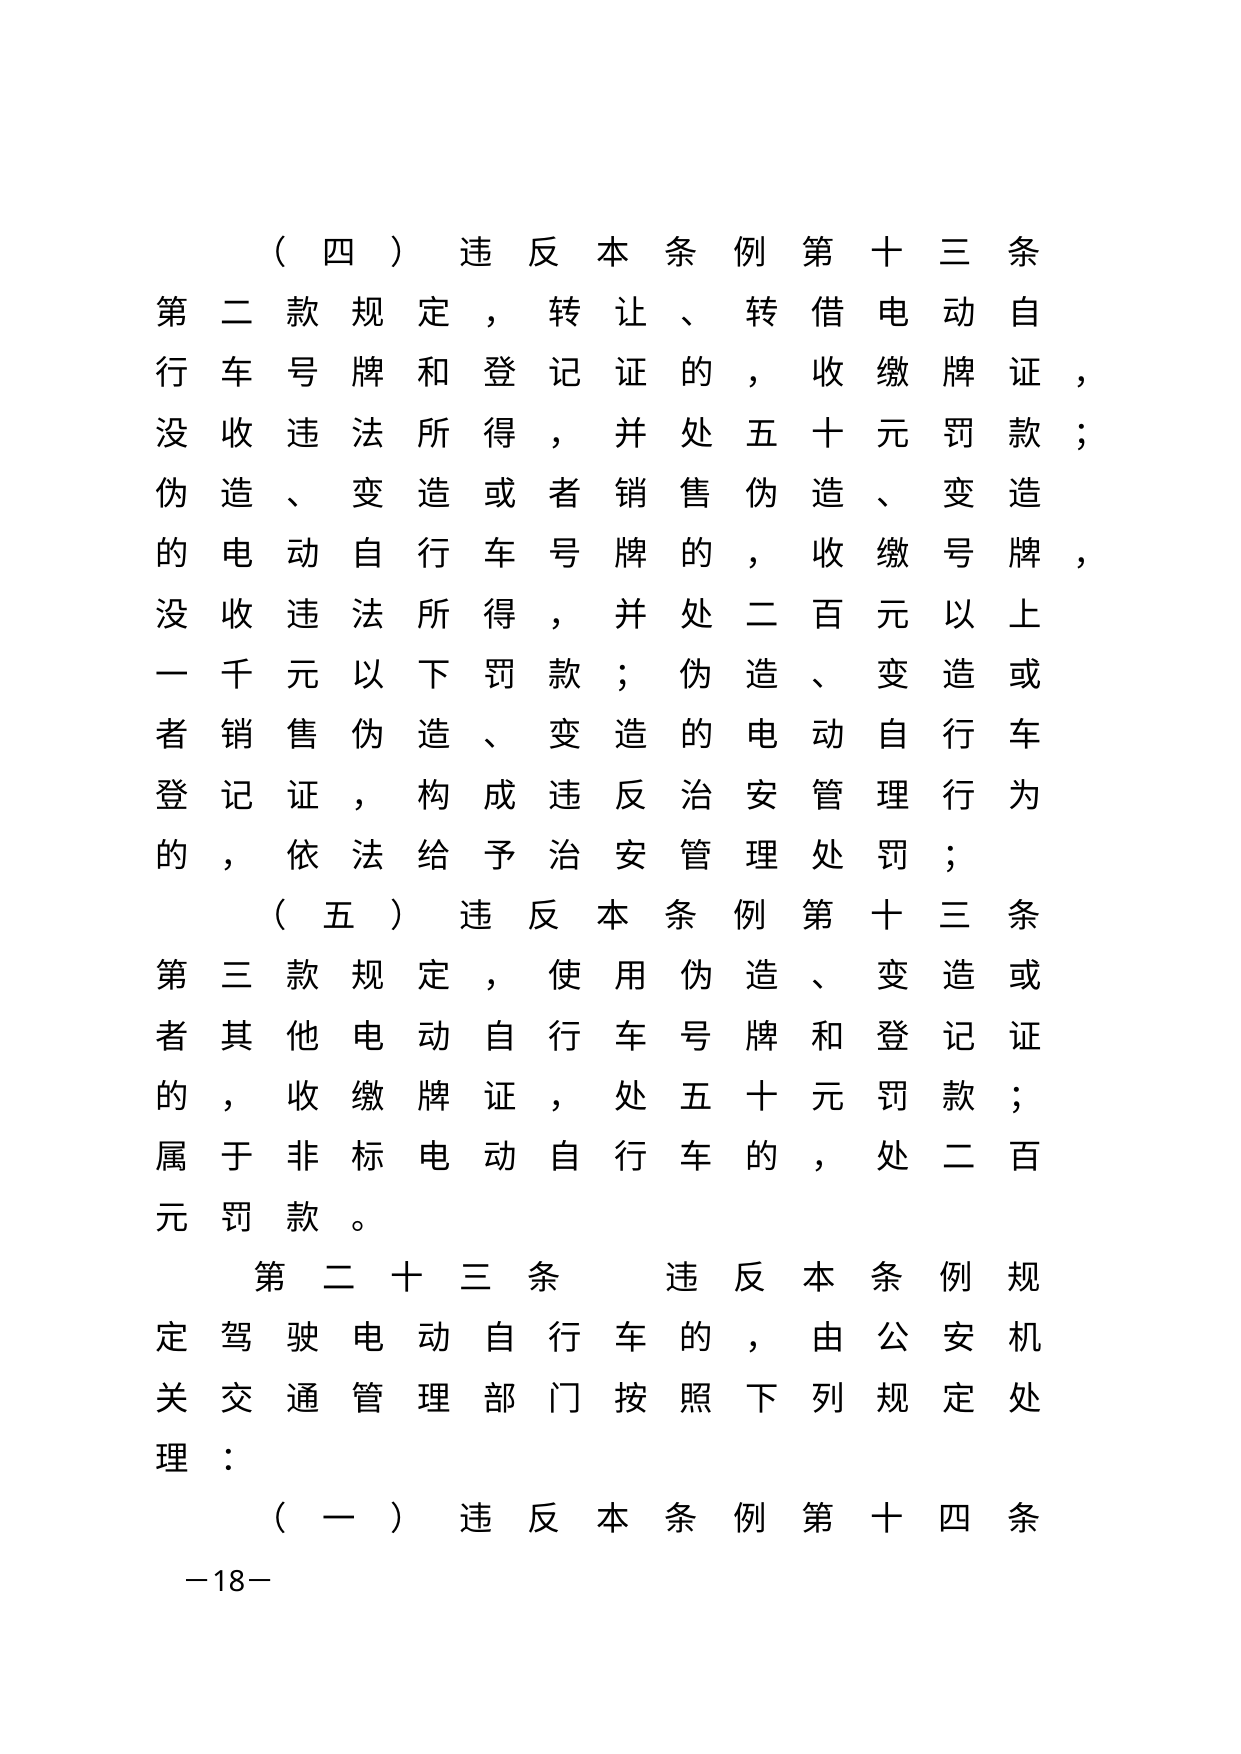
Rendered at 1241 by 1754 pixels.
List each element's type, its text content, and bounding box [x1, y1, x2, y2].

text （五）违反本条例第十三条第三款规定，使用伪造、变造或者其他电动自行车号牌和登记证的，收缴牌证，处五十元罚款；属于非标电动自行车的，处二百元罚款。 [155, 883, 1073, 1245]
text （一）违反本条例第十四条第一款第三项规定，通过有交通信号灯控制的交叉路口，遇有停止信号时，未按要求停在指定区域的，处二十元罚款； [155, 1486, 1073, 1546]
text 第二十三条 违反本条例规定驾驶电动自行车的，由公安机关交通管理部门按照下列规定处理： [155, 1245, 1073, 1486]
text （四）违反本条例第十三条第二款规定，转让、转借电动自行车号牌和登记证的，收缴牌证，没收违法所得，并处五十元罚款；伪造、变造或者销售伪造、变造的电动自行车号牌的，收缴号牌，没收违法所得，并处二百元以上一千元以下罚款；伪造、变造或者销售伪造、变造的电动自行车登记证，构成违反治安管理行为的，依法给予治安管理处罚； [155, 219, 1073, 883]
